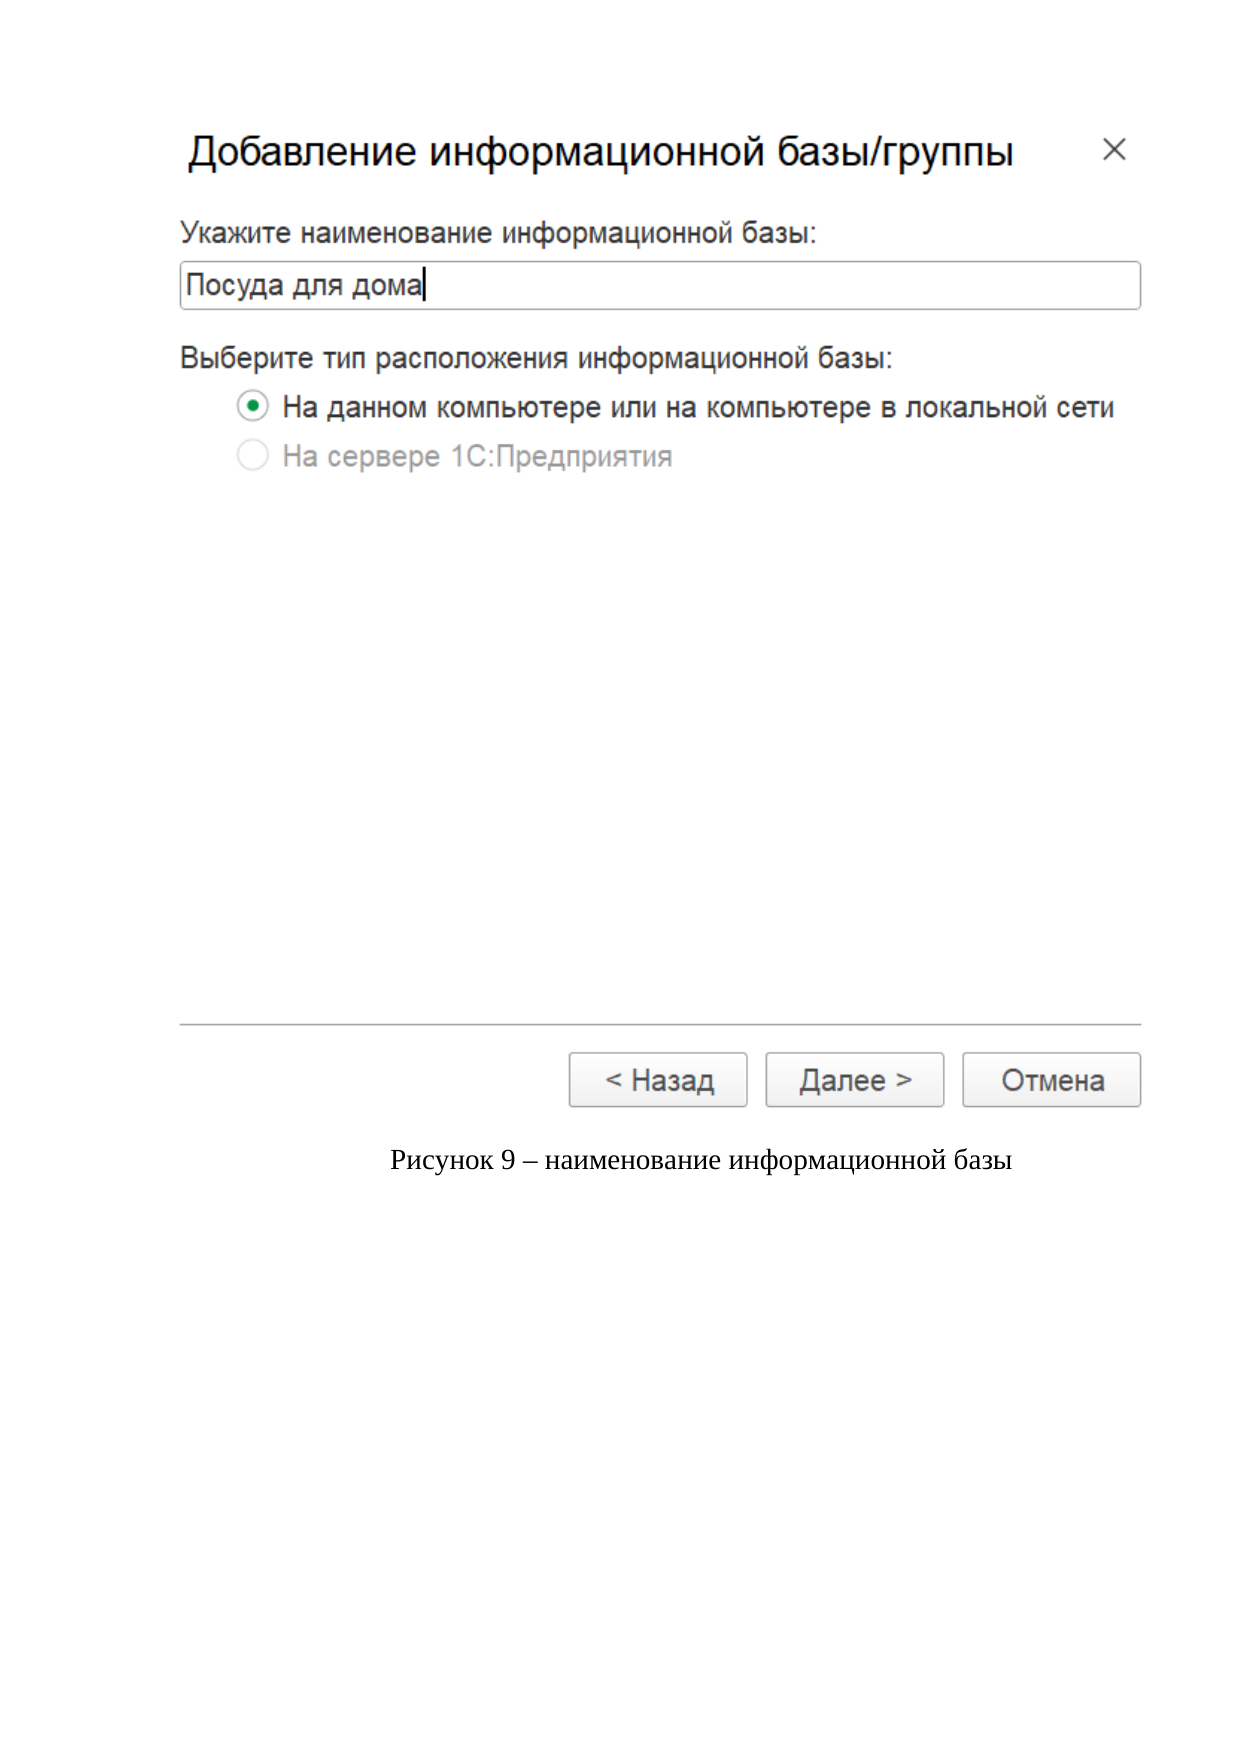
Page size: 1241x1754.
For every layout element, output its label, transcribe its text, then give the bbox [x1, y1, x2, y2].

list Рисунок 9 – наименование информационной базы [251, 1142, 1152, 1176]
picture [177, 118, 1152, 1118]
